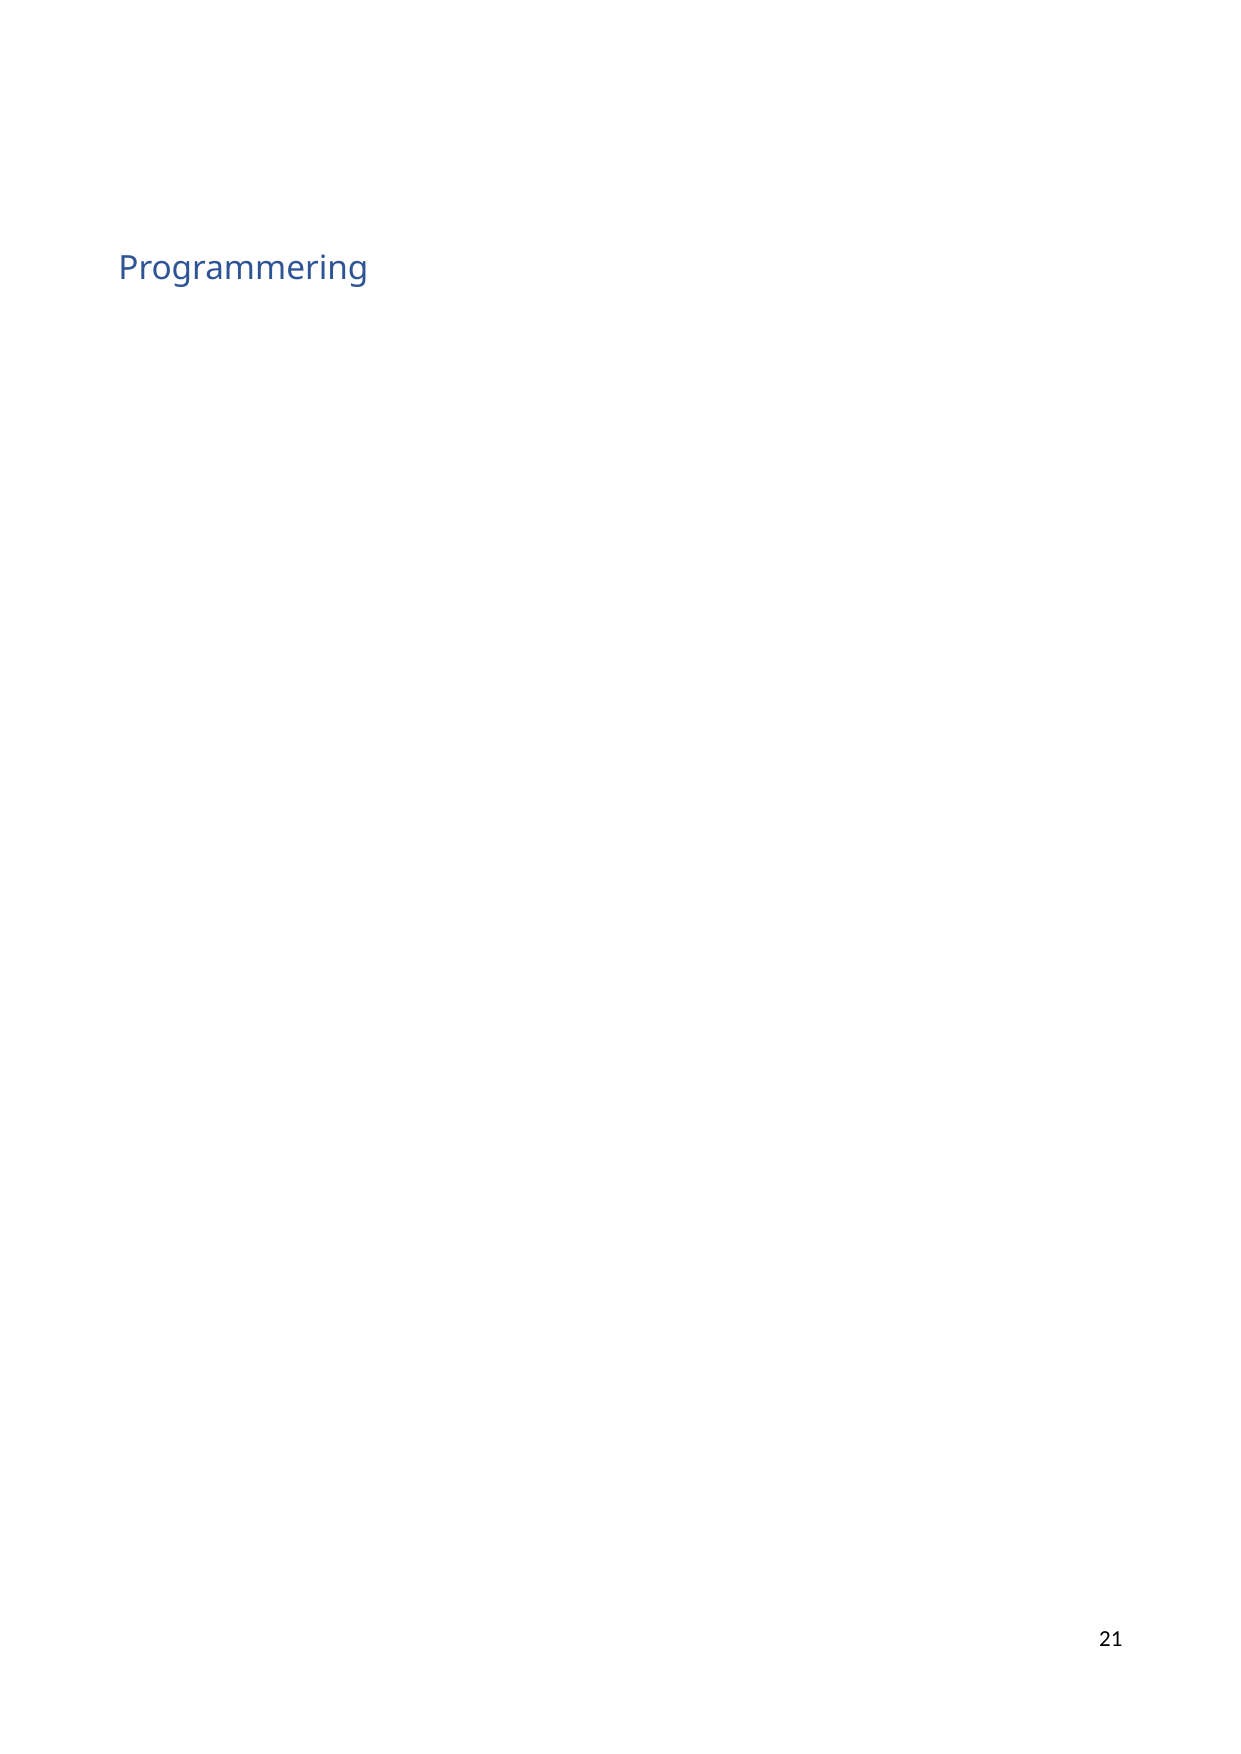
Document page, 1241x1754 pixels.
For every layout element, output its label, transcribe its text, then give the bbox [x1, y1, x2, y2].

subtitle Programmering [118, 244, 1122, 289]
